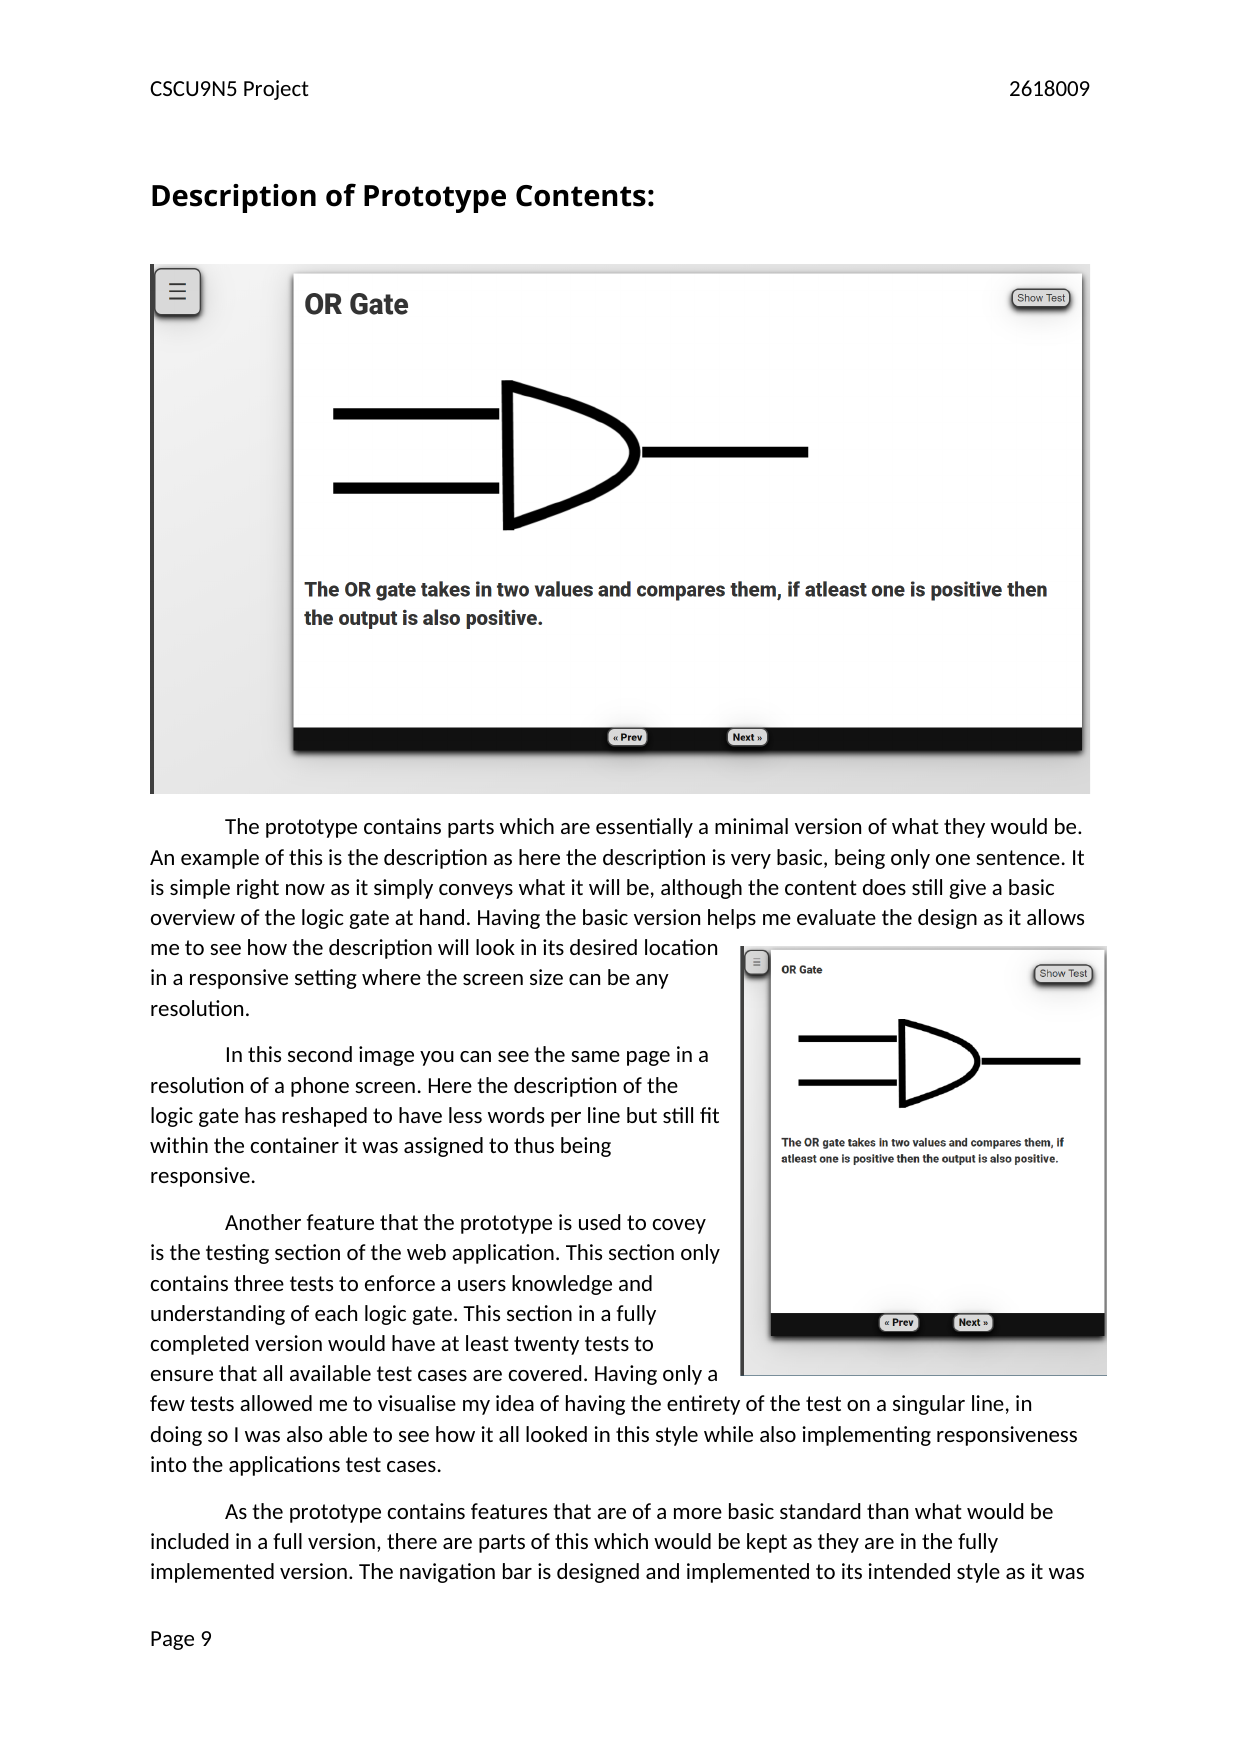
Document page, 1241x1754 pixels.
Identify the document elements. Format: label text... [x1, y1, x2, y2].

subtitle Description of Prototype Contents: [150, 175, 1090, 215]
text The prototype contains parts which are essentially a minimal version of what they would be. An example of this is the description as here the description is very basic, being only one sentence. It is simple right now as it simply conveys what it will be, although the content does still give a basic overview of the logic gate at hand. Having the basic version helps me evaluate the design as it allows me to see how the description will look in its desired location in a responsive setting where the screen size can be any resolution. [150, 812, 1090, 1022]
text In this second image you can see the same page in a resolution of a phone screen. Here the description of the logic gate has reshaped to have less words per line but still fit within the container it was assigned to thus being responsive. [150, 1041, 740, 1189]
picture [150, 264, 1091, 794]
text Another feature that the prototype is used to covey is the testing section of the web application. This section only contains three tests to enforce a users knowledge and understanding of each logic gate. This section in a fully completed version would have at least twenty tests to ensure that all available test cases are covered. Having only a few tests allowed me to visualise my idea of having the entirety of the test on a singular line, in doing so I was also able to see how it all looked in this style while also implementing responsiveness into the applications test cases. [150, 1208, 1090, 1478]
picture [740, 946, 1107, 1376]
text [150, 1497, 1090, 1585]
